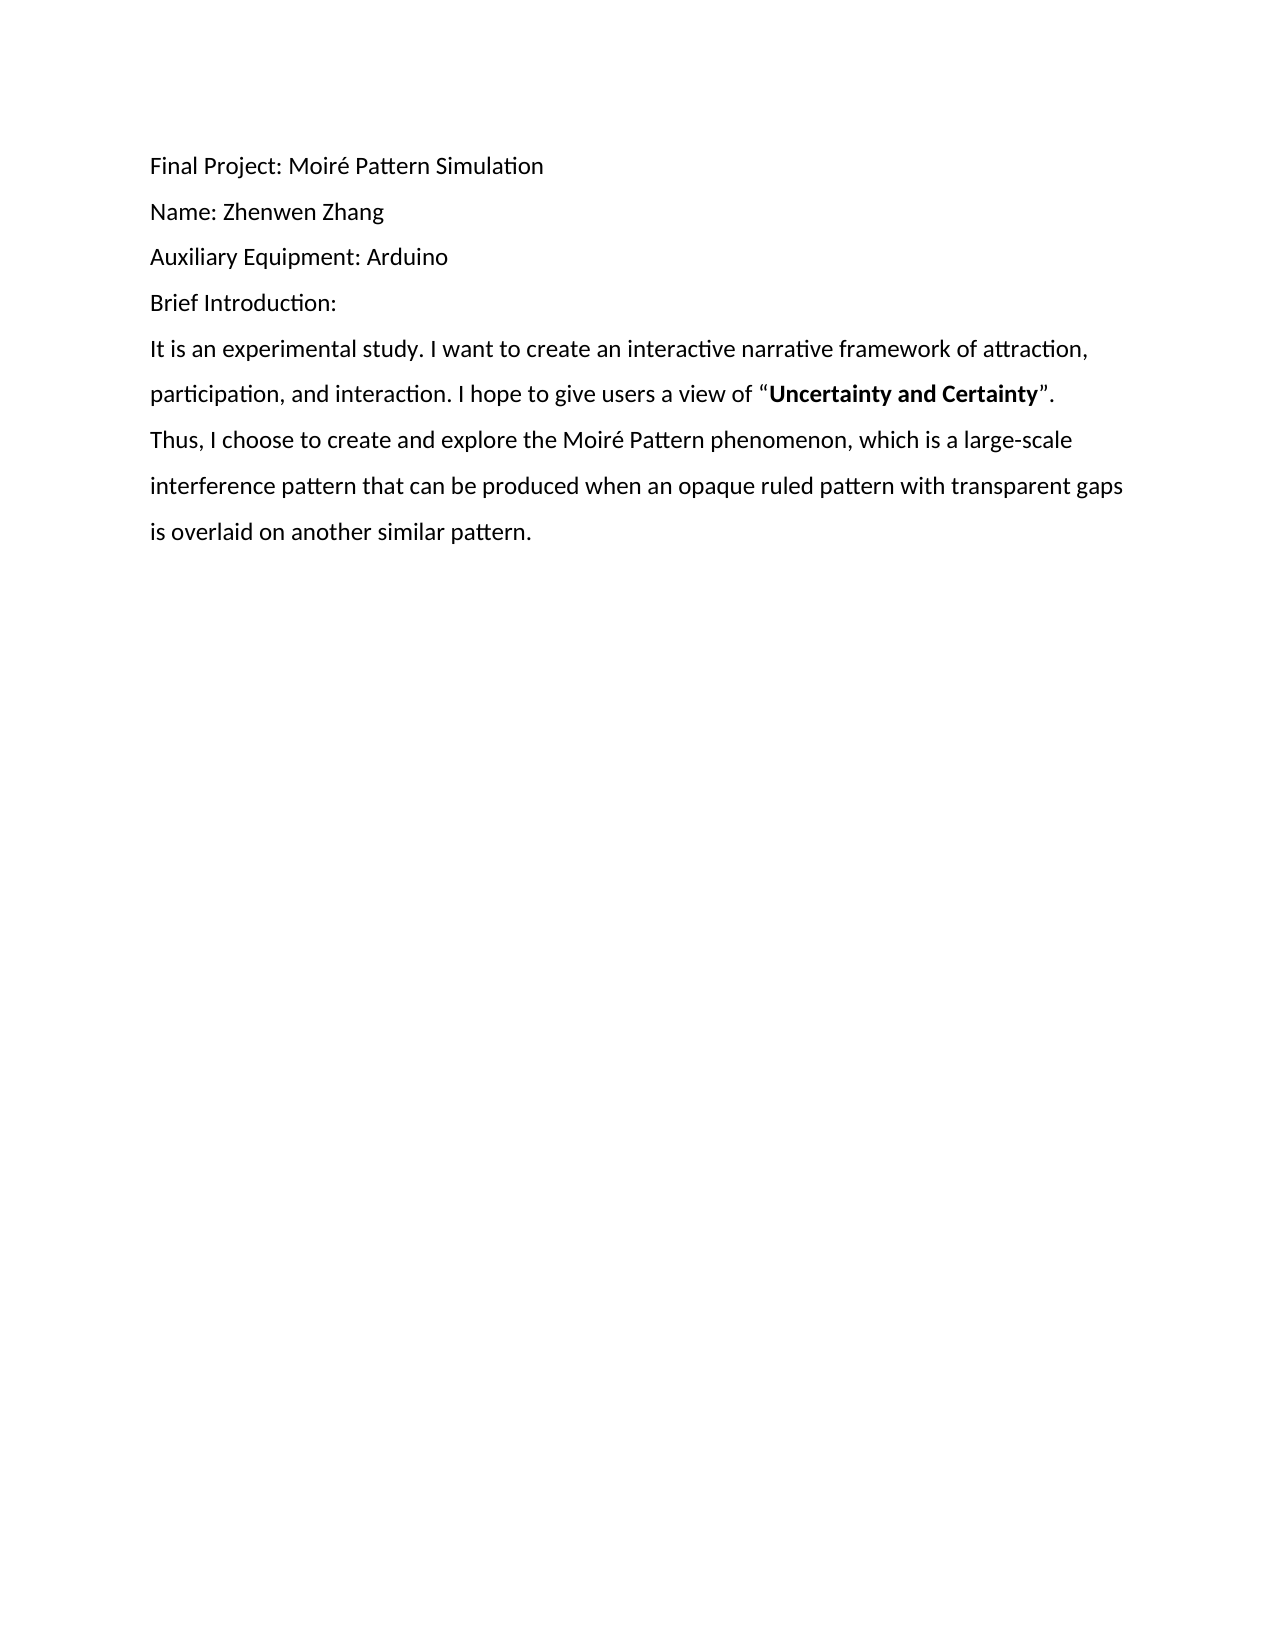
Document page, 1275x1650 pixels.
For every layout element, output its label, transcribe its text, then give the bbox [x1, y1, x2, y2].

text It is an experimental study. I want to create an interactive narrative framework of attraction, participation, and interaction. I hope to give users a view of “Uncertainty and Certainty”. [150, 333, 1125, 409]
text Final Project: Moiré Pattern Simulation [150, 150, 1125, 181]
text Thus, I choose to create and explore the Moiré Pattern phenomenon, which is a large-scale interference pattern that can be produced when an opaque ruled pattern with transparent gaps is overlaid on another similar pattern. [150, 424, 1125, 546]
text Auxiliary Equipment: Arduino [150, 241, 1125, 272]
text Brief Introduction: [150, 287, 1125, 318]
text Name: Zhenwen Zhang [150, 196, 1125, 226]
